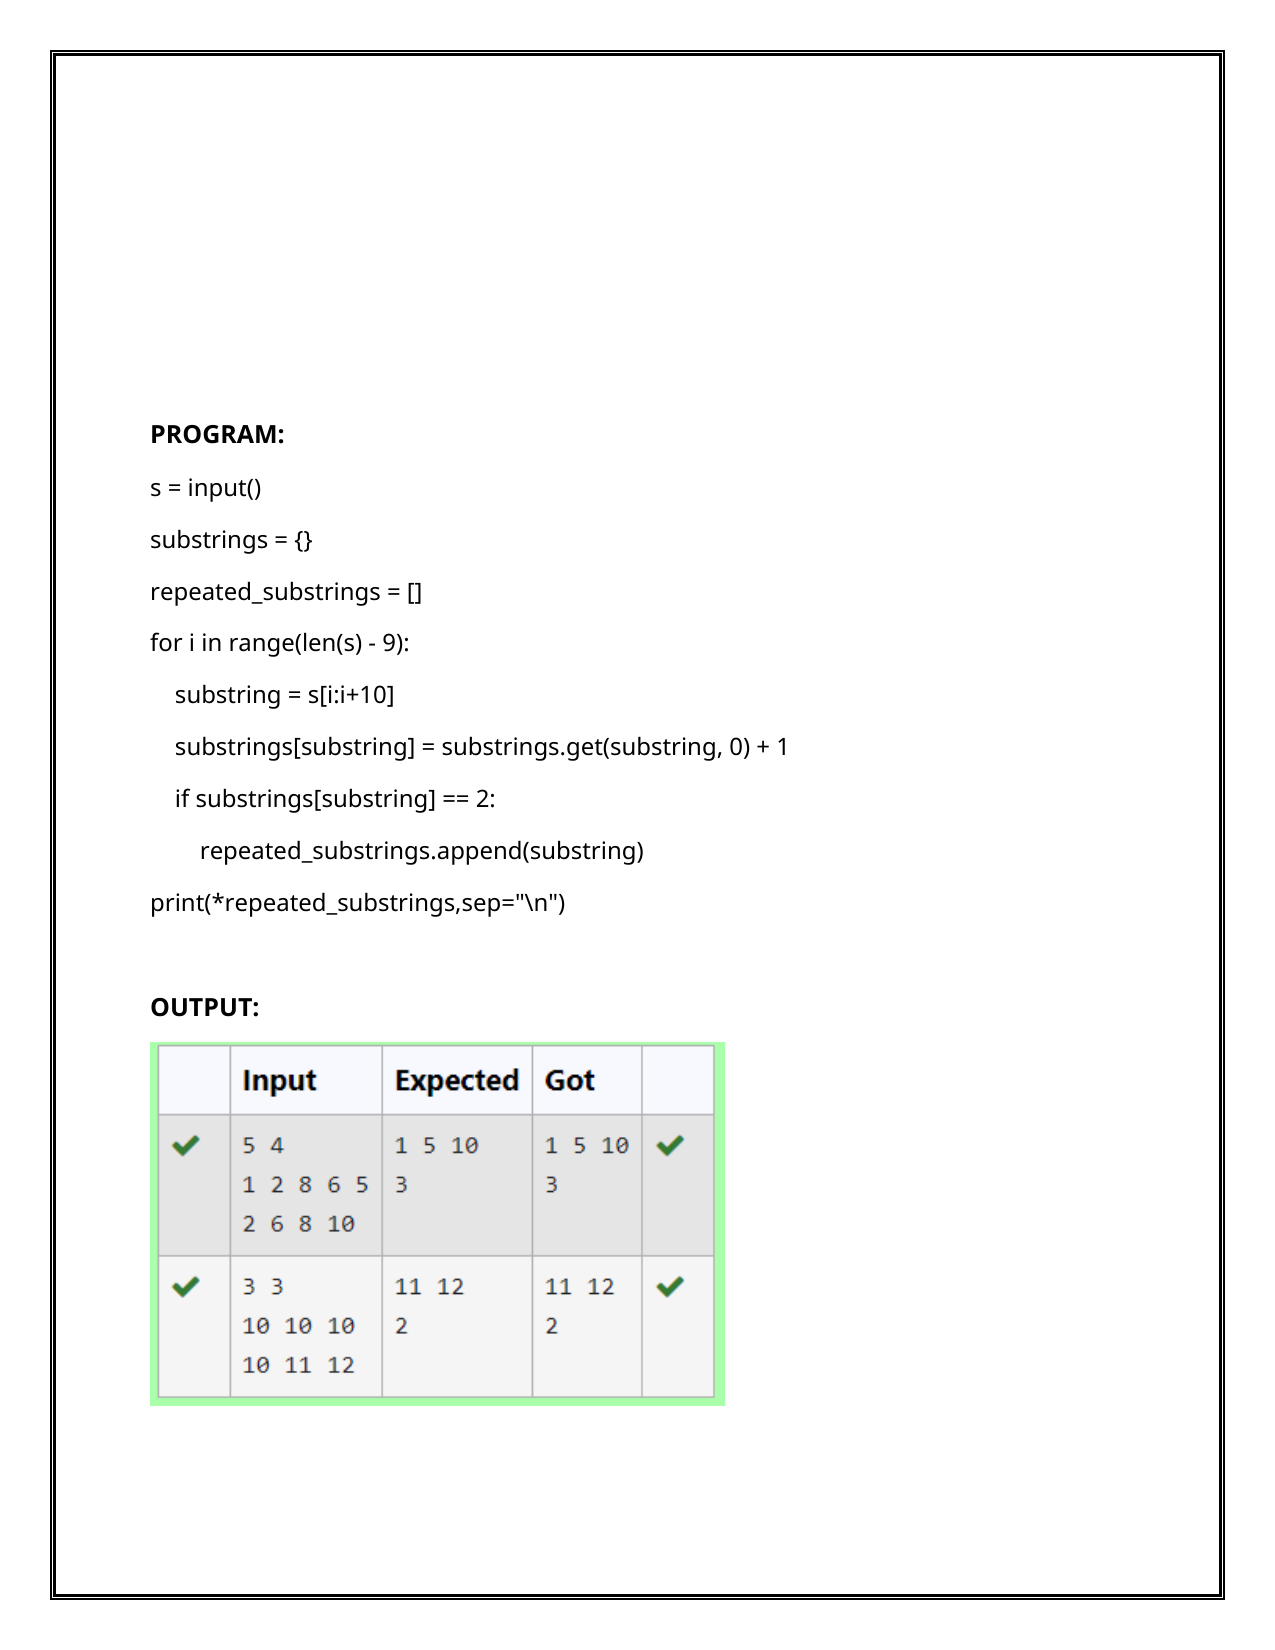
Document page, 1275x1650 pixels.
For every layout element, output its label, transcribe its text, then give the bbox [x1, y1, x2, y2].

text substring = s[i:i+10] [150, 678, 1125, 711]
text print(*repeated_substrings,sep="\n") [150, 886, 1125, 918]
text repeated_substrings = [] [150, 574, 1125, 607]
picture [150, 1042, 725, 1406]
text if substrings[substring] == 2: [150, 782, 1125, 814]
text substrings = {} [150, 522, 1125, 555]
text repeated_substrings.append(substring) [150, 834, 1125, 866]
text OUTPUT: [150, 989, 1125, 1023]
text for i in range(len(s) - 9): [150, 626, 1125, 659]
text s = input() [150, 471, 1125, 503]
text PROGRAM: [150, 417, 1125, 451]
text substrings[substring] = substrings.get(substring, 0) + 1 [150, 730, 1125, 763]
